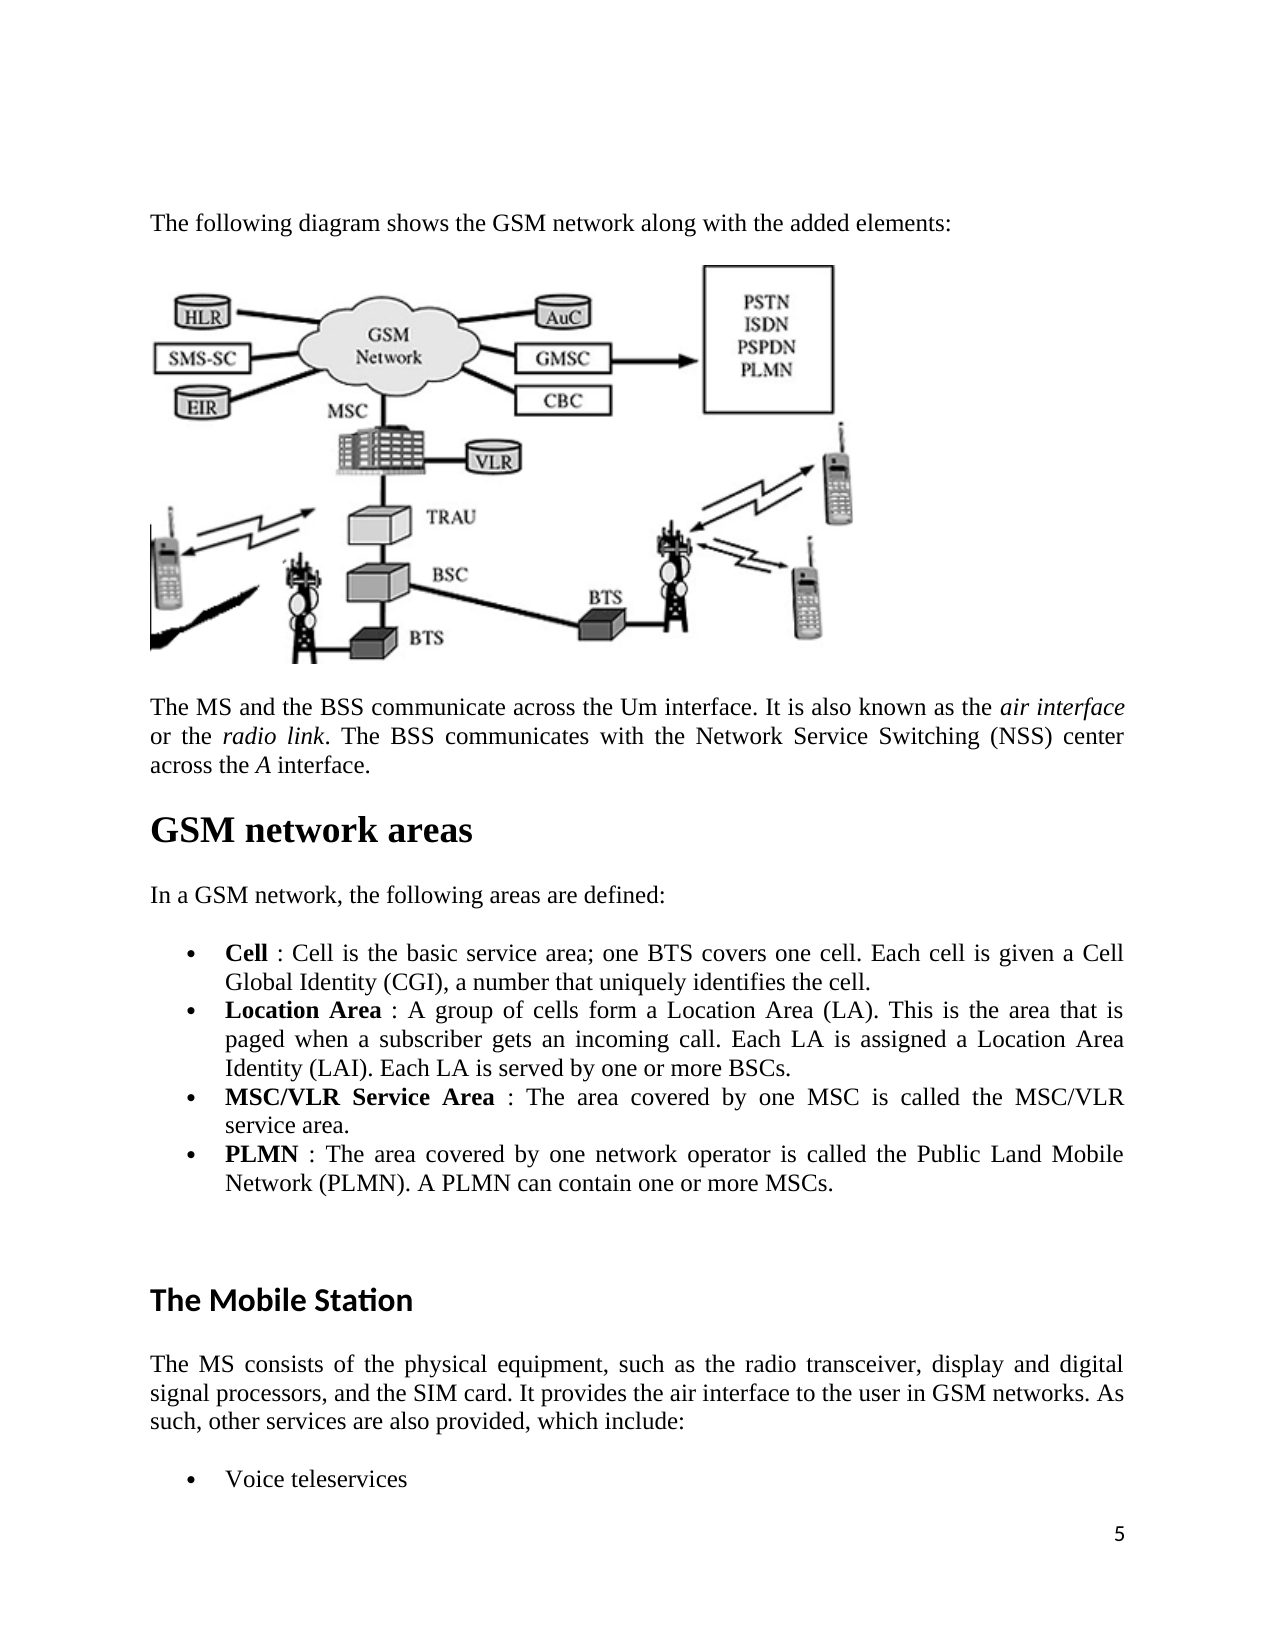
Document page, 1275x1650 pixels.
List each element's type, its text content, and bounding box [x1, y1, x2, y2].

text The Mobile Station [150, 1279, 1125, 1320]
picture [150, 265, 854, 664]
list Location Area : A group of cells form a Location Area (LA). This is the area that is paged when a subscriber gets an incoming call. Each LA is assigned a Location Area Identity (LAI). Each LA is served by one or more BSCs. [187, 996, 1125, 1082]
list Voice teleservices [187, 1464, 1125, 1493]
text In a GSM network, the following areas are defined: [150, 880, 1125, 909]
list Cell : Cell is the basic service area; one BTS covers one cell. Each cell is given a Cell Global Identity (CGI), a number that uniquely identifies the cell. [187, 938, 1125, 996]
text GSM network areas [150, 808, 1125, 851]
text The MS and the BSS communicate across the Um interface. It is also known as the air interface or the radio link. The BSS communicates with the Network Service Switching (NSS) center across the A interface. [150, 692, 1125, 779]
list PLMN : The area covered by one network operator is called the Public Land Mobile Network (PLMN). A PLMN can contain one or more MSCs. [187, 1139, 1125, 1197]
text The MS consists of the physical equipment, such as the radio transceiver, display and digital signal processors, and the SIM card. It provides the air interface to the user in GSM networks. As such, other services are also provided, which include: [150, 1349, 1125, 1435]
list MSC/VLR Service Area : The area covered by one MSC is called the MSC/VLR service area. [187, 1082, 1125, 1139]
text The following diagram shows the GSM network along with the added elements: [150, 208, 1125, 237]
